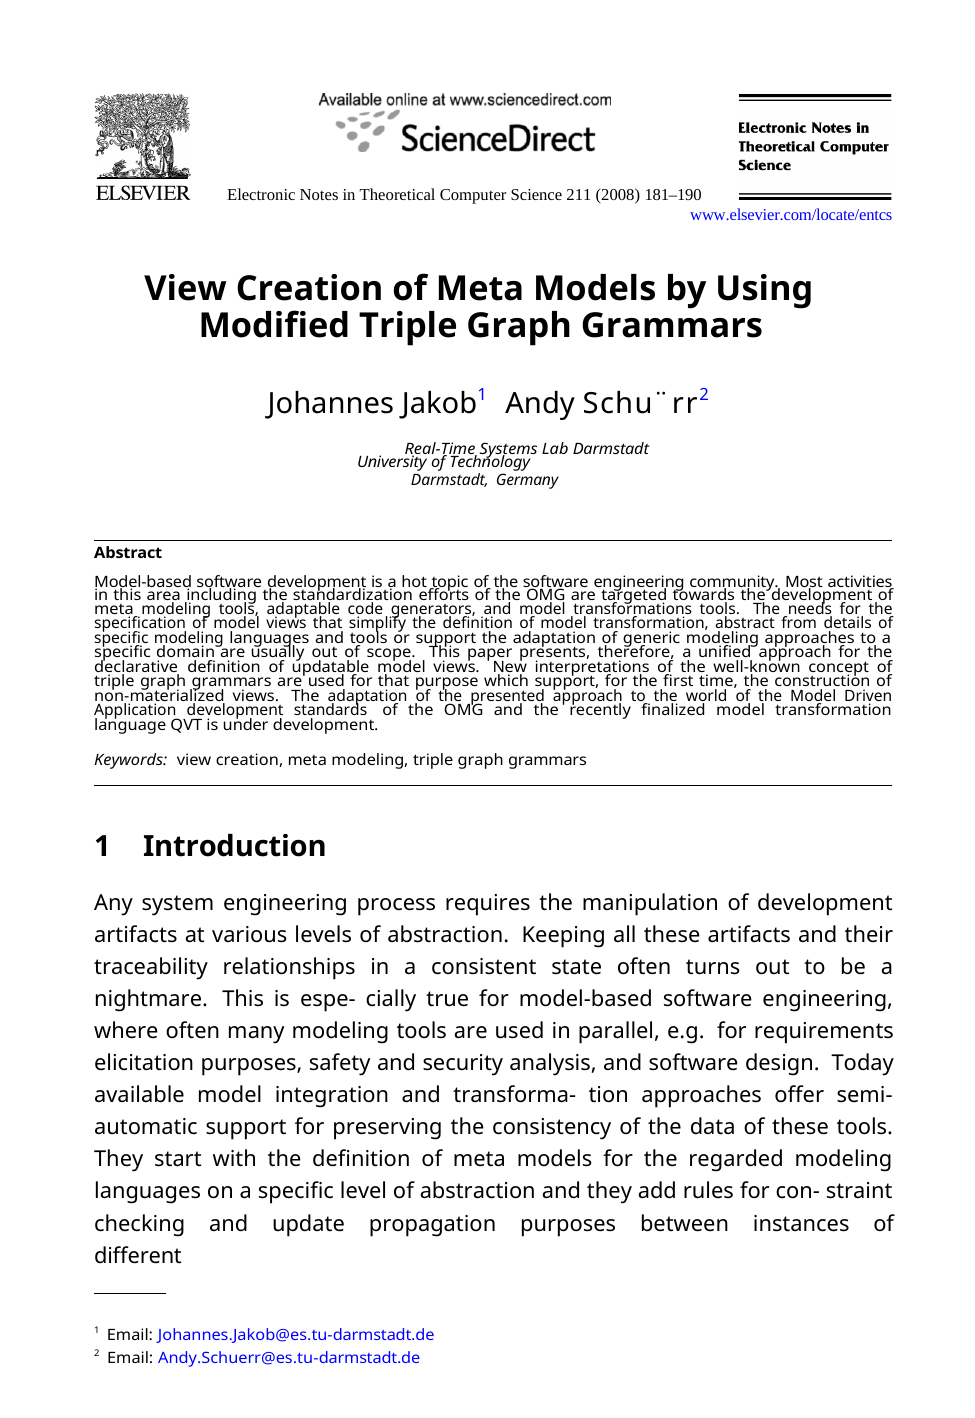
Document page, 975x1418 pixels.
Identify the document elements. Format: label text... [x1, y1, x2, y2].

picture [738, 94, 892, 200]
text 2 Email: Andy.Schuerr@es.tu-darmstadt.de [94, 1345, 904, 1368]
picture [94, 93, 191, 200]
text Darmstadt, Germany [411, 472, 904, 489]
subtitle Introduction [94, 826, 904, 865]
text Johannes Jakob1 Andy Schu¨rr2 [136, 382, 840, 422]
text Model-based software development is a hot topic of the software engineering community. Most activities in this area including the standardization efforts of the OMG are targeted towards the development of meta modeling tools, adaptable code generators, and model transformations tools. The needs for the specification of model views that simplify the definition of model transformation, abstract from details of specific modeling languages and tools or support the adaptation of generic modeling approaches to a specific domain are usually out of scope. This paper presents, therefore, a unified approach for the declarative definition of updatable model views. New interpretations of the well-known concept of triple graph grammars are used for that purpose which support, for the first time, the construction of non-materialized views. The adaptation of the presented approach to the world of the Model Driven Application development standards of the OMG and the recently finalized model transformation language QVT is under development. [94, 576, 893, 735]
title View Creation of Meta Models by Using Modified Triple Graph Grammars [144, 268, 904, 348]
text Real-Time Systems Lab Darmstadt University of Technology [357, 443, 664, 472]
text Abstract [94, 542, 904, 563]
text www.elsevier.com/locate/entcs [71, 204, 893, 223]
text Any system engineering process requires the manipulation of development artifacts at various levels of abstraction. Keeping all these artifacts and their traceability relationships in a consistent state often turns out to be a nightmare. This is espe- cially true for model-based software engineering, where often many modeling tools are used in parallel, e.g. for requirements elicitation purposes, safety and security analysis, and software design. Today available model integration and transforma- tion approaches offer semi-automatic support for preserving the consistency of the data of these tools. They start with the definition of meta models for the regarded modeling languages on a specific level of abstraction and they add rules for con- straint checking and update propagation purposes between instances of different [94, 887, 894, 1269]
text 1 Email: Johannes.Jakob@es.tu-darmstadt.de [94, 1322, 904, 1345]
text Keywords: view creation, meta modeling, triple graph grammars [94, 749, 904, 770]
